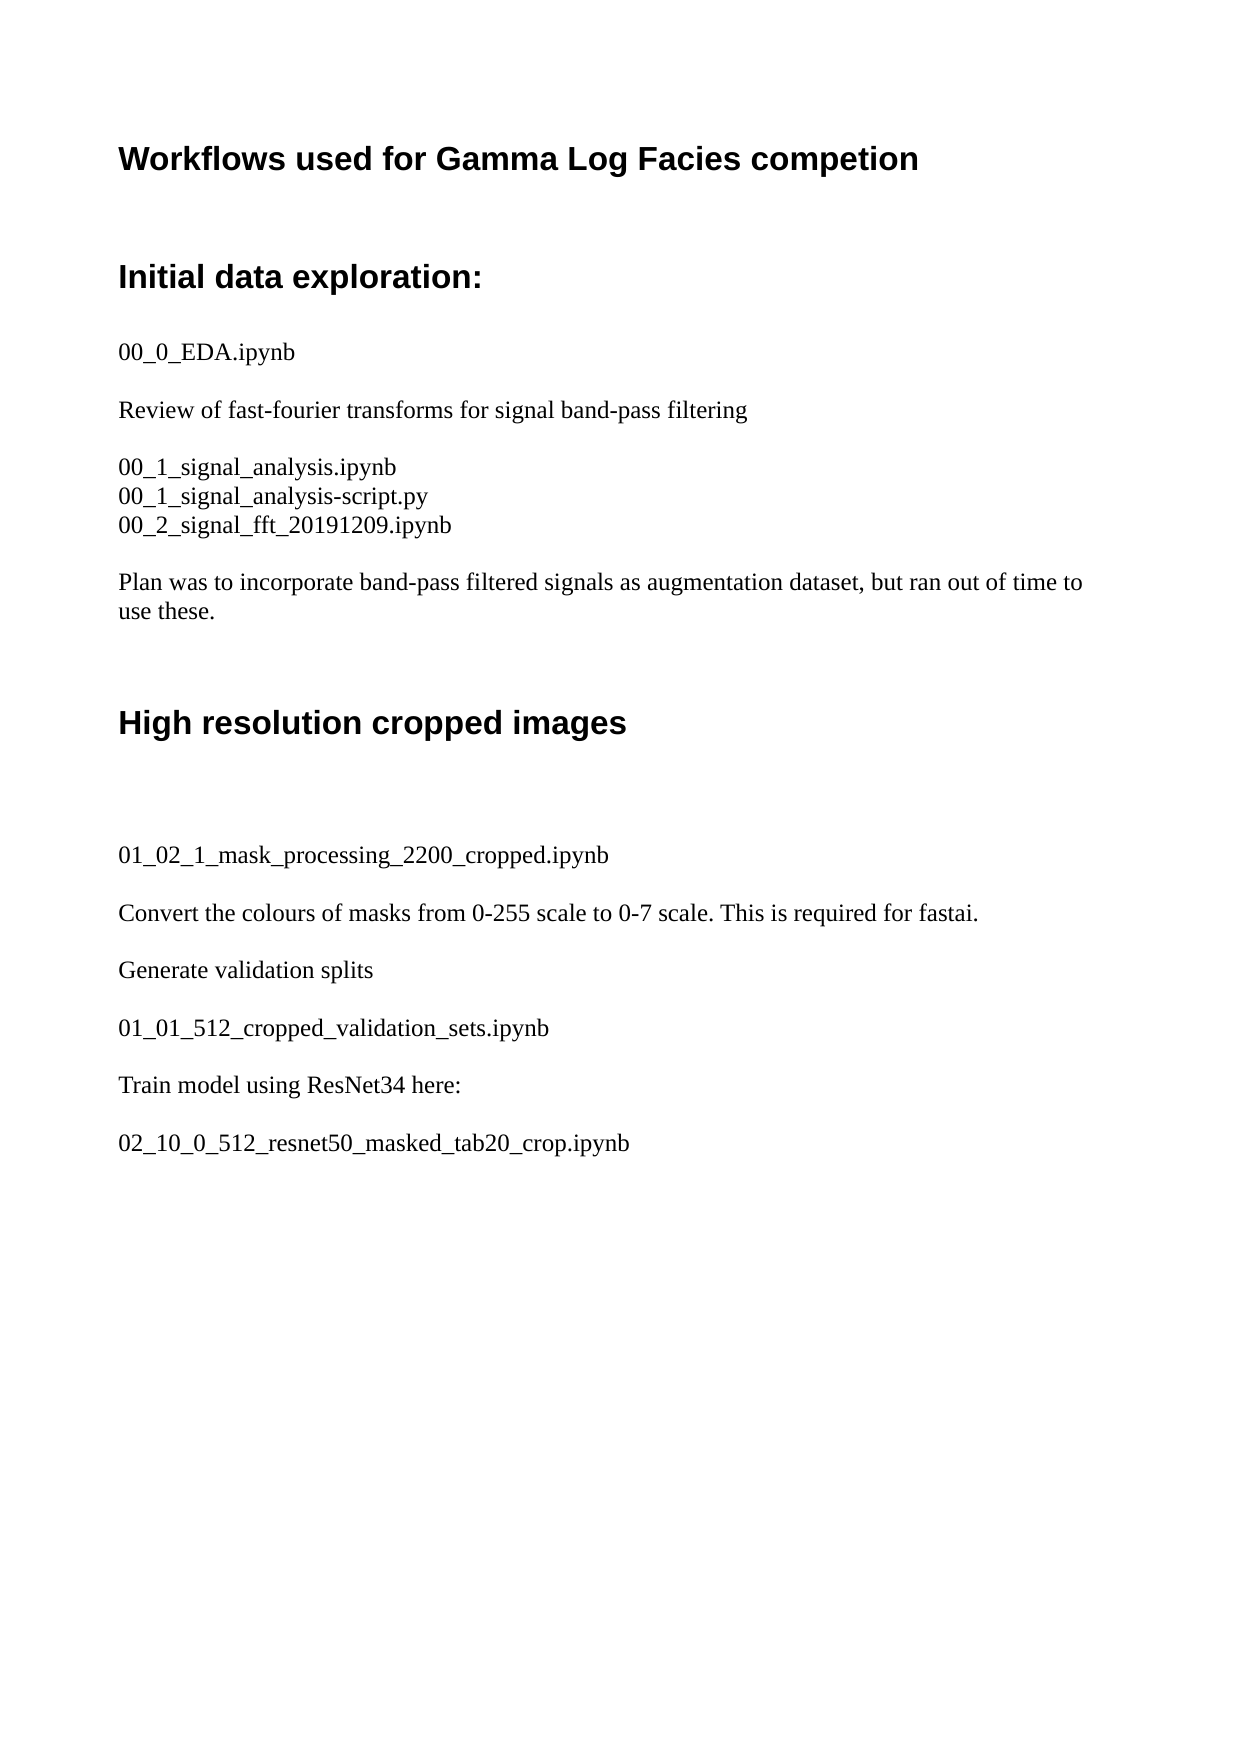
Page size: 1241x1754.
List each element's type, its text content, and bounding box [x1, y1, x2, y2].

subtitle Initial data exploration: [118, 257, 1122, 296]
subtitle Workflows used for Gamma Log Facies competion [118, 139, 1122, 177]
text 00_0_EDA.ipynb [118, 337, 1122, 366]
text 00_1_signal_analysis.ipynb [118, 452, 1122, 481]
text Train model using ResNet34 here: [118, 1070, 1122, 1099]
text 00_1_signal_analysis-script.py [118, 481, 1122, 510]
text 00_2_signal_fft_20191209.ipynb [118, 510, 1122, 538]
text Plan was to incorporate band-pass filtered signals as augmentation dataset, but ran out of time to use these. [118, 567, 1122, 625]
text Review of fast-fourier transforms for signal band-pass filtering [118, 395, 1122, 423]
subtitle High resolution cropped images [118, 703, 1122, 741]
text 01_02_1_mask_processing_2200_cropped.ipynb [118, 840, 1122, 869]
text 02_10_0_512_resnet50_masked_tab20_crop.ipynb [118, 1128, 1122, 1156]
text 01_01_512_cropped_validation_sets.ipynb [118, 1013, 1122, 1041]
text Convert the colours of masks from 0-255 scale to 0-7 scale. This is required for fastai. [118, 898, 1122, 926]
text Generate validation splits [118, 955, 1122, 984]
